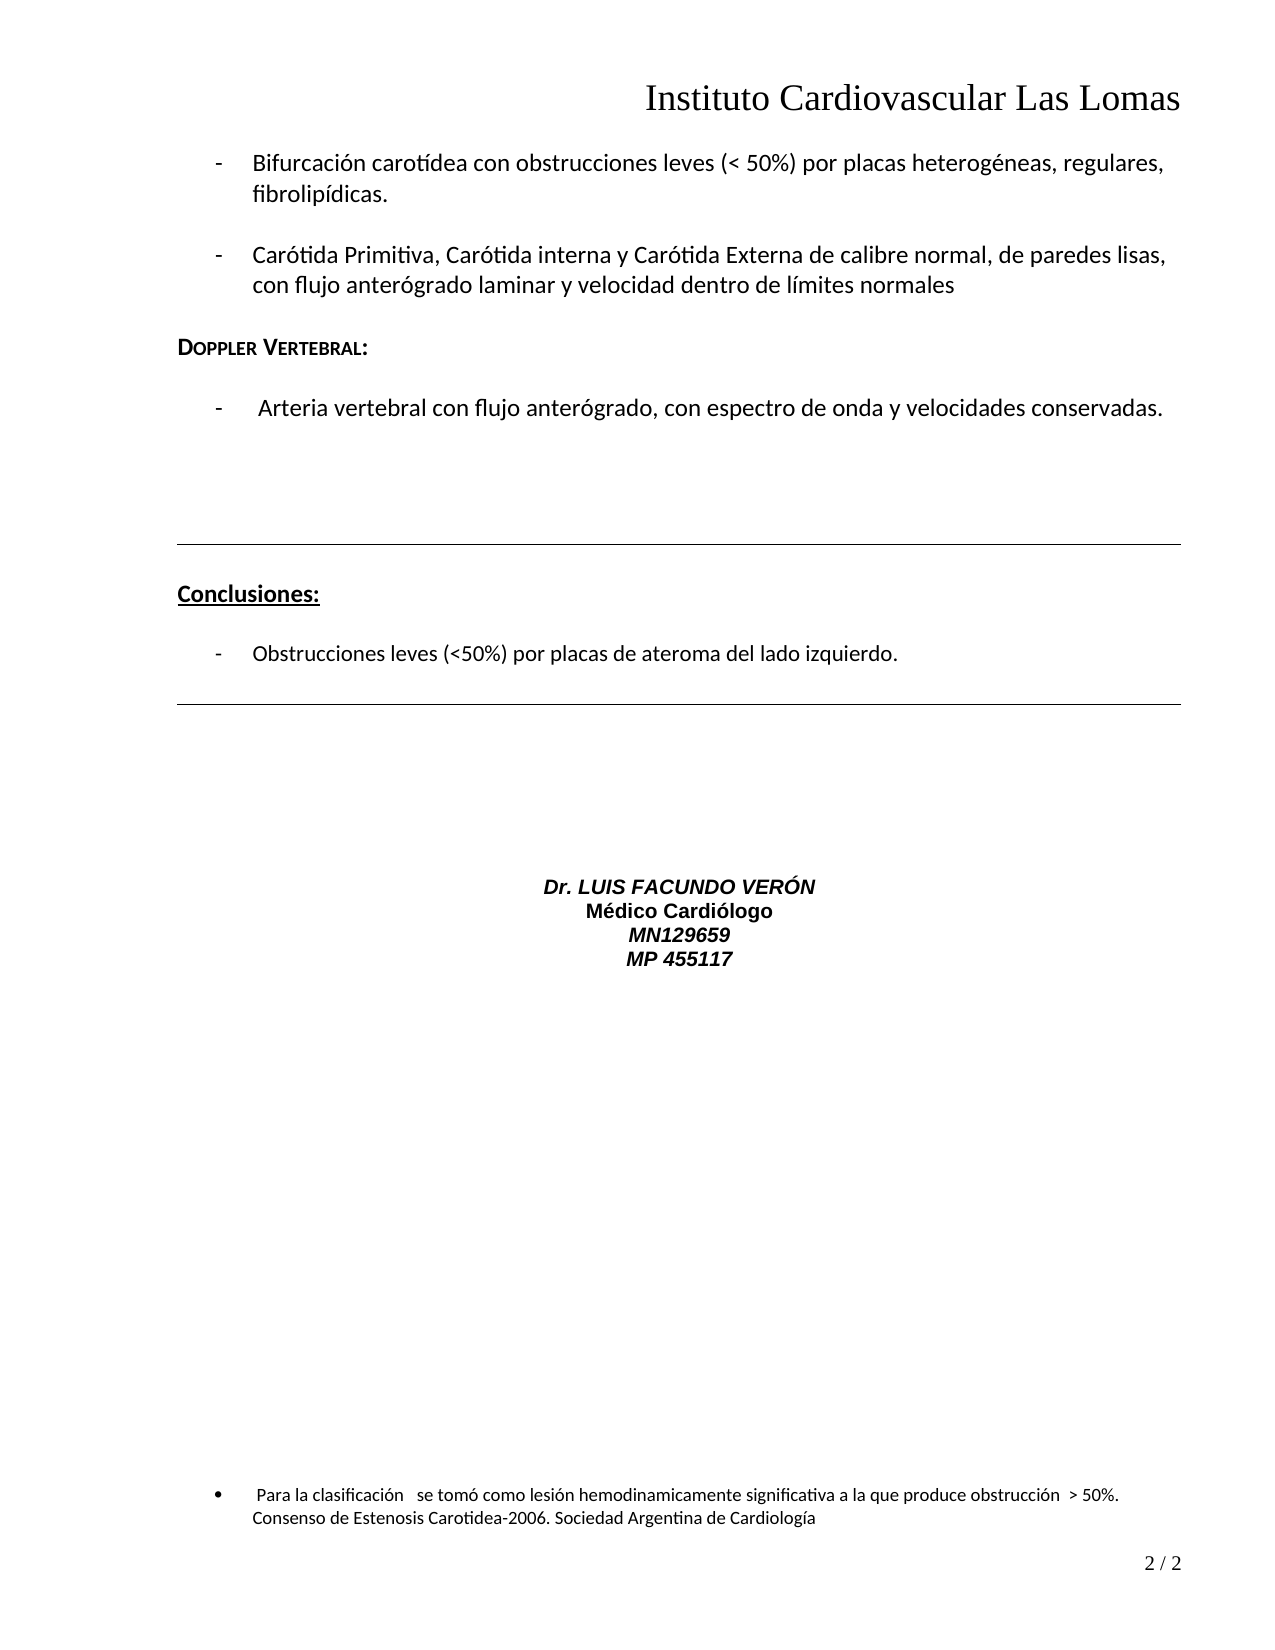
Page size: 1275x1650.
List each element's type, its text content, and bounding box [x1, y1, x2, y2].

list Obstrucciones leves (<50%) por placas de ateroma del lado izquierdo. [215, 639, 1181, 667]
list Carótida Primitiva, Carótida interna y Carótida Externa de calibre normal, de paredes lisas, con flujo anterógrado laminar y velocidad dentro de límites normales [215, 239, 1181, 300]
list Bifurcación carotídea con obstrucciones leves (< 50%) por placas heterogéneas, regulares, fibrolipídicas. [215, 148, 1181, 209]
text Doppler Vertebral: [177, 331, 1181, 361]
text MN129659 [177, 923, 1181, 947]
list Arteria vertebral con flujo anterógrado, con espectro de onda y velocidades conservadas. [215, 392, 1181, 422]
text Médico Cardiólogo [177, 899, 1181, 923]
text Dr. LUIS FACUNDO VERÓN [177, 875, 1181, 899]
text MP 455117 [177, 947, 1181, 971]
text Conclusiones: [177, 578, 1181, 608]
